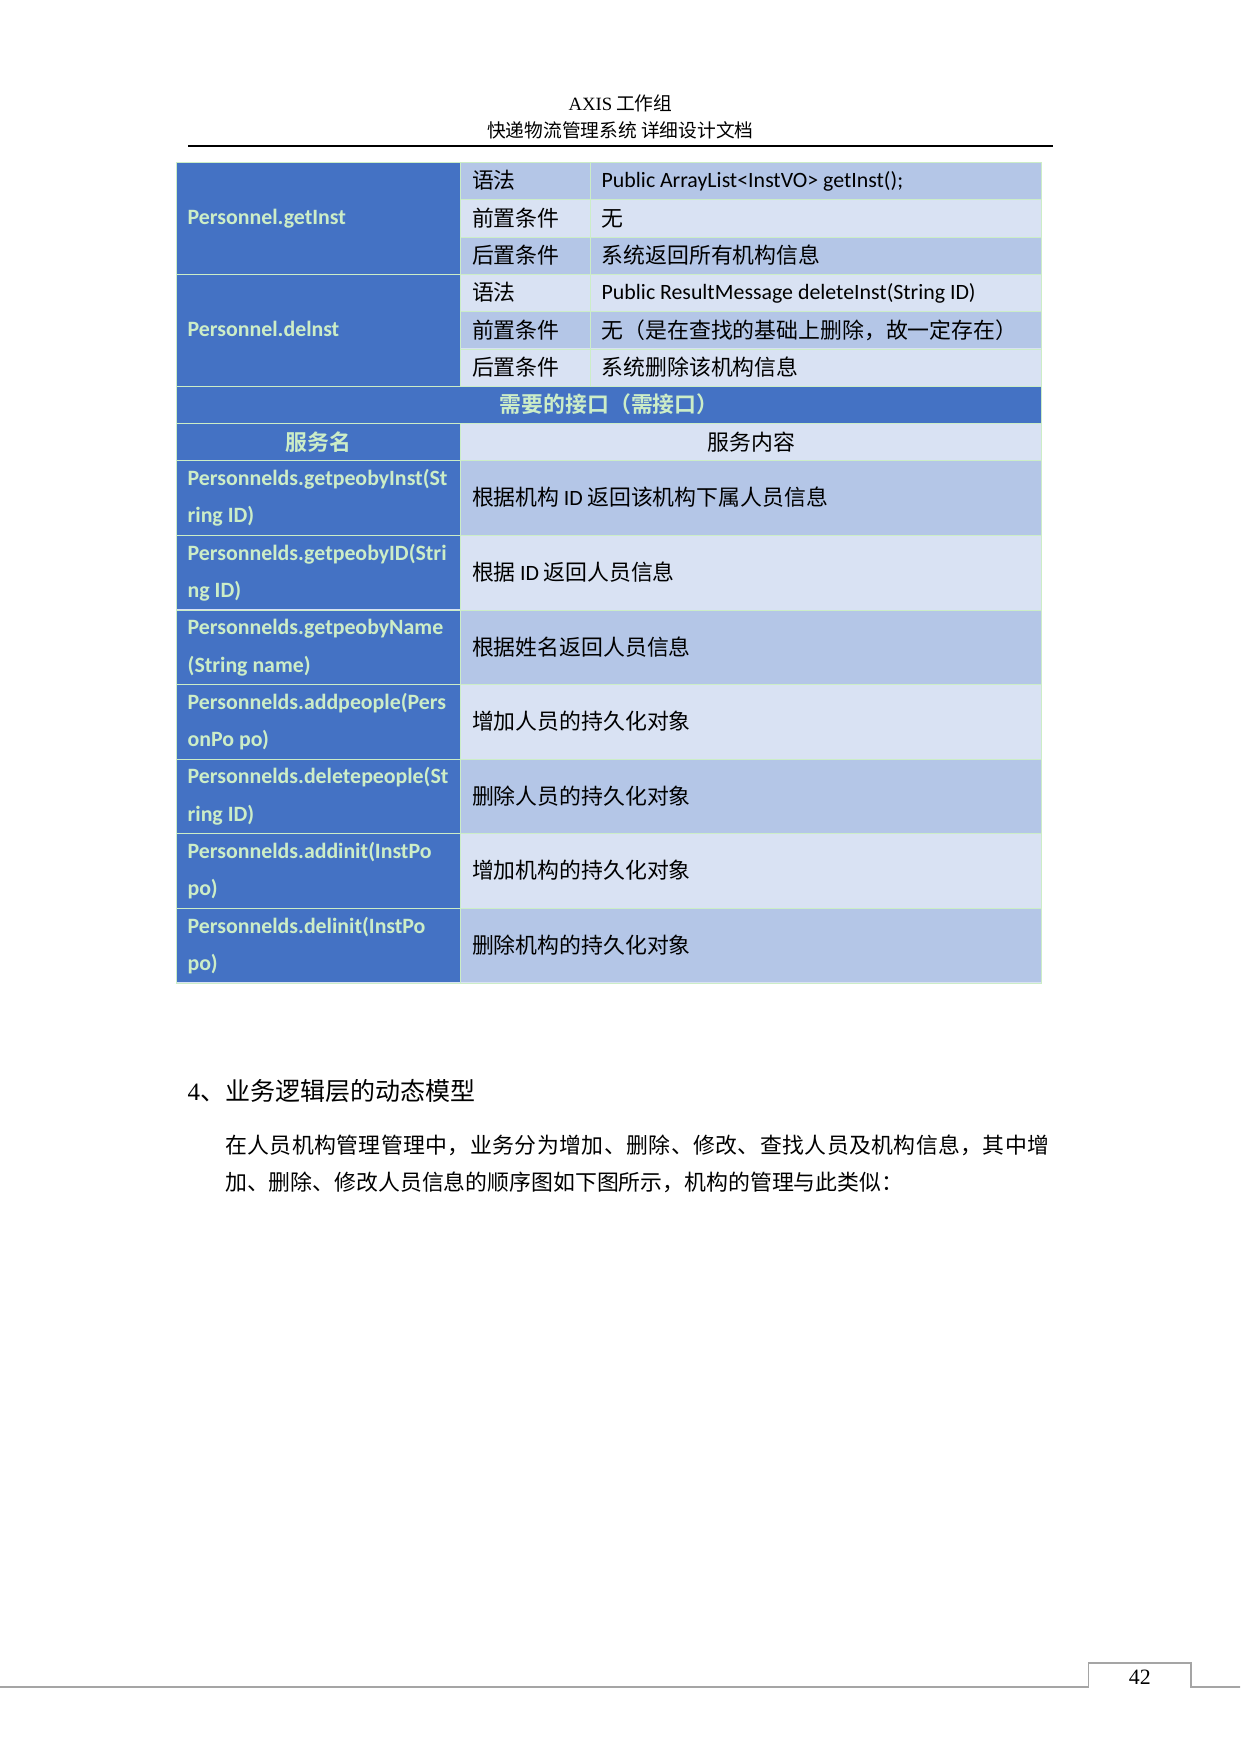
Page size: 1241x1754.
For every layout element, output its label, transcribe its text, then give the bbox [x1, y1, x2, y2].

table_cell 前置条件 [461, 200, 590, 237]
table_cell Personnelds.addinit(InstPo po) [177, 834, 460, 908]
table_cell 语法 [461, 275, 590, 311]
table_cell Personnel.getInst [177, 163, 460, 274]
table_cell Personnelds.addpeople(PersonPo po) [177, 685, 460, 759]
table_cell Personnelds.deletepeople(String ID) [177, 760, 460, 833]
table_cell Personnel.delnst [177, 275, 460, 386]
table_cell Personnelds.getpeobyName(String name) [177, 611, 460, 684]
table_cell 增加人员的持久化对象 [461, 685, 1041, 759]
table_cell 语法 [461, 163, 590, 199]
table_cell 无（是在查找的基础上删除，故一定存在） [591, 312, 1041, 348]
table_cell 系统删除该机构信息 [591, 350, 1041, 386]
table_cell 前置条件 [461, 312, 590, 348]
table_cell 后置条件 [461, 238, 590, 274]
table_cell 删除机构的持久化对象 [461, 909, 1041, 982]
table_cell Public ResultMessage deleteInst(String ID) [591, 275, 1041, 311]
table_cell 需要的接口（需接口） [177, 387, 1041, 423]
table_cell Public ArrayList<InstVO> getInst(); [591, 163, 1041, 199]
table_cell 根据ID返回人员信息 [461, 536, 1041, 609]
table_cell Personnelds.delinit(InstPo po) [177, 909, 460, 982]
table_cell 增加机构的持久化对象 [461, 834, 1041, 908]
table_cell 服务名 [177, 424, 460, 460]
table_cell 无 [591, 200, 1041, 237]
table_cell 根据机构ID返回该机构下属人员信息 [461, 461, 1041, 535]
text 4、业务逻辑层的动态模型 [187, 1057, 1053, 1122]
table_cell 删除人员的持久化对象 [461, 760, 1041, 833]
table_cell 根据姓名返回人员信息 [461, 611, 1041, 684]
table_cell 服务内容 [461, 424, 1041, 460]
text 在人员机构管理管理中，业务分为增加、删除、修改、查找人员及机构信息，其中增加、删除、修改人员信息的顺序图如下图所示，机构的管理与此类似： [225, 1127, 1053, 1197]
table_cell 系统返回所有机构信息 [591, 238, 1041, 274]
table_cell Personnelds.getpeobyInst(String ID) [177, 461, 460, 535]
table_cell Personnelds.getpeobyID(String ID) [177, 536, 460, 609]
table_cell 后置条件 [461, 350, 590, 386]
